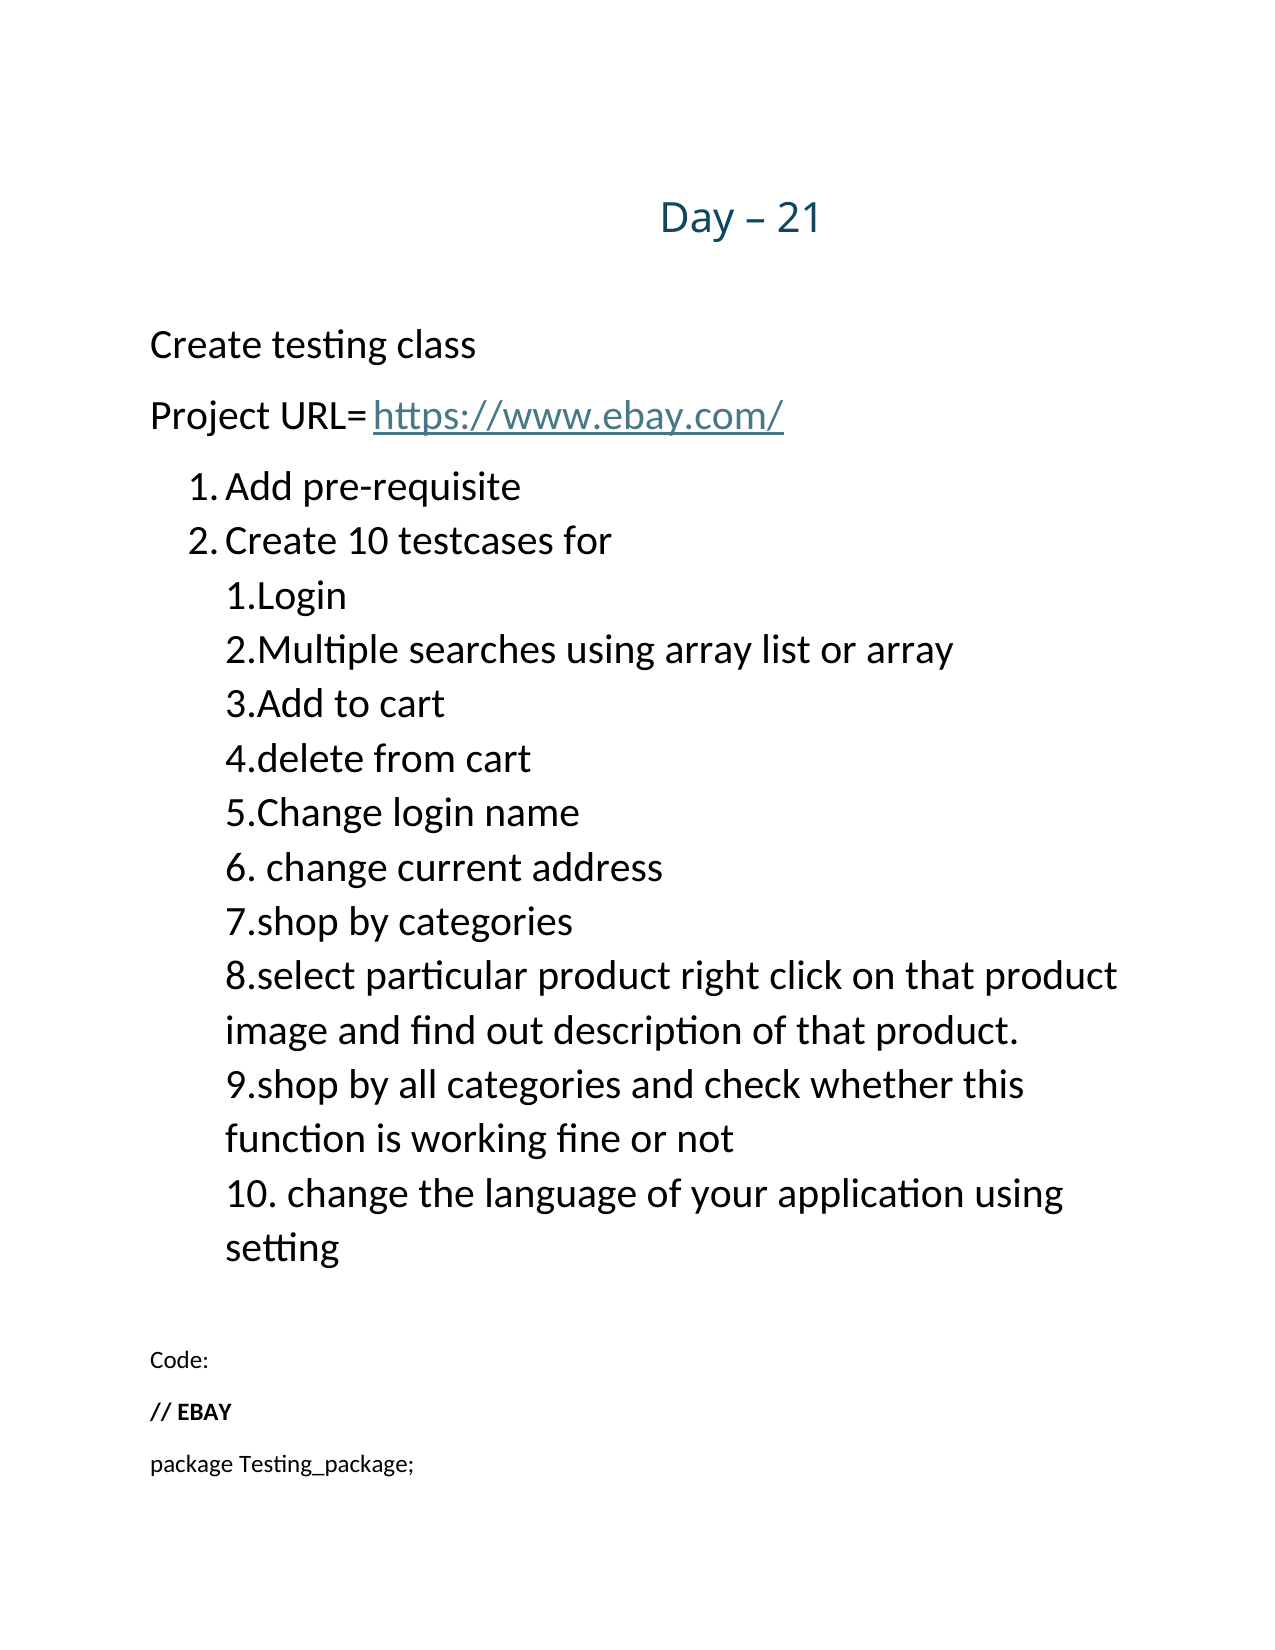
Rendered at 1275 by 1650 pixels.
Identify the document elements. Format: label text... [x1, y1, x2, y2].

text 4.delete from cart [225, 732, 1125, 783]
text Code: [150, 1344, 1125, 1375]
subtitle Day – 21 [150, 187, 1125, 244]
text 2.Multiple searches using array list or array [225, 623, 1125, 674]
list Create 10 testcases for [187, 514, 1125, 565]
text 6. change current address [225, 841, 1125, 891]
text package Testing_package; [150, 1448, 1125, 1479]
text 3.Add to cart [225, 677, 1125, 728]
text 1.Login [225, 569, 1125, 619]
text // EBAY [150, 1396, 1125, 1427]
text 9.shop by all categories and check whether this function is working fine or not [225, 1058, 1125, 1163]
text Create testing class [150, 318, 1125, 369]
text 10. change the language of your application using setting [225, 1167, 1125, 1272]
text 7.shop by categories [225, 895, 1125, 946]
list Add pre-requisite [187, 460, 1125, 511]
text Project URL= https://www.ebay.com/ [150, 389, 1125, 440]
text 8.select particular product right click on that product image and find out description of that product. [225, 949, 1125, 1054]
text 5.Change login name [225, 786, 1125, 837]
